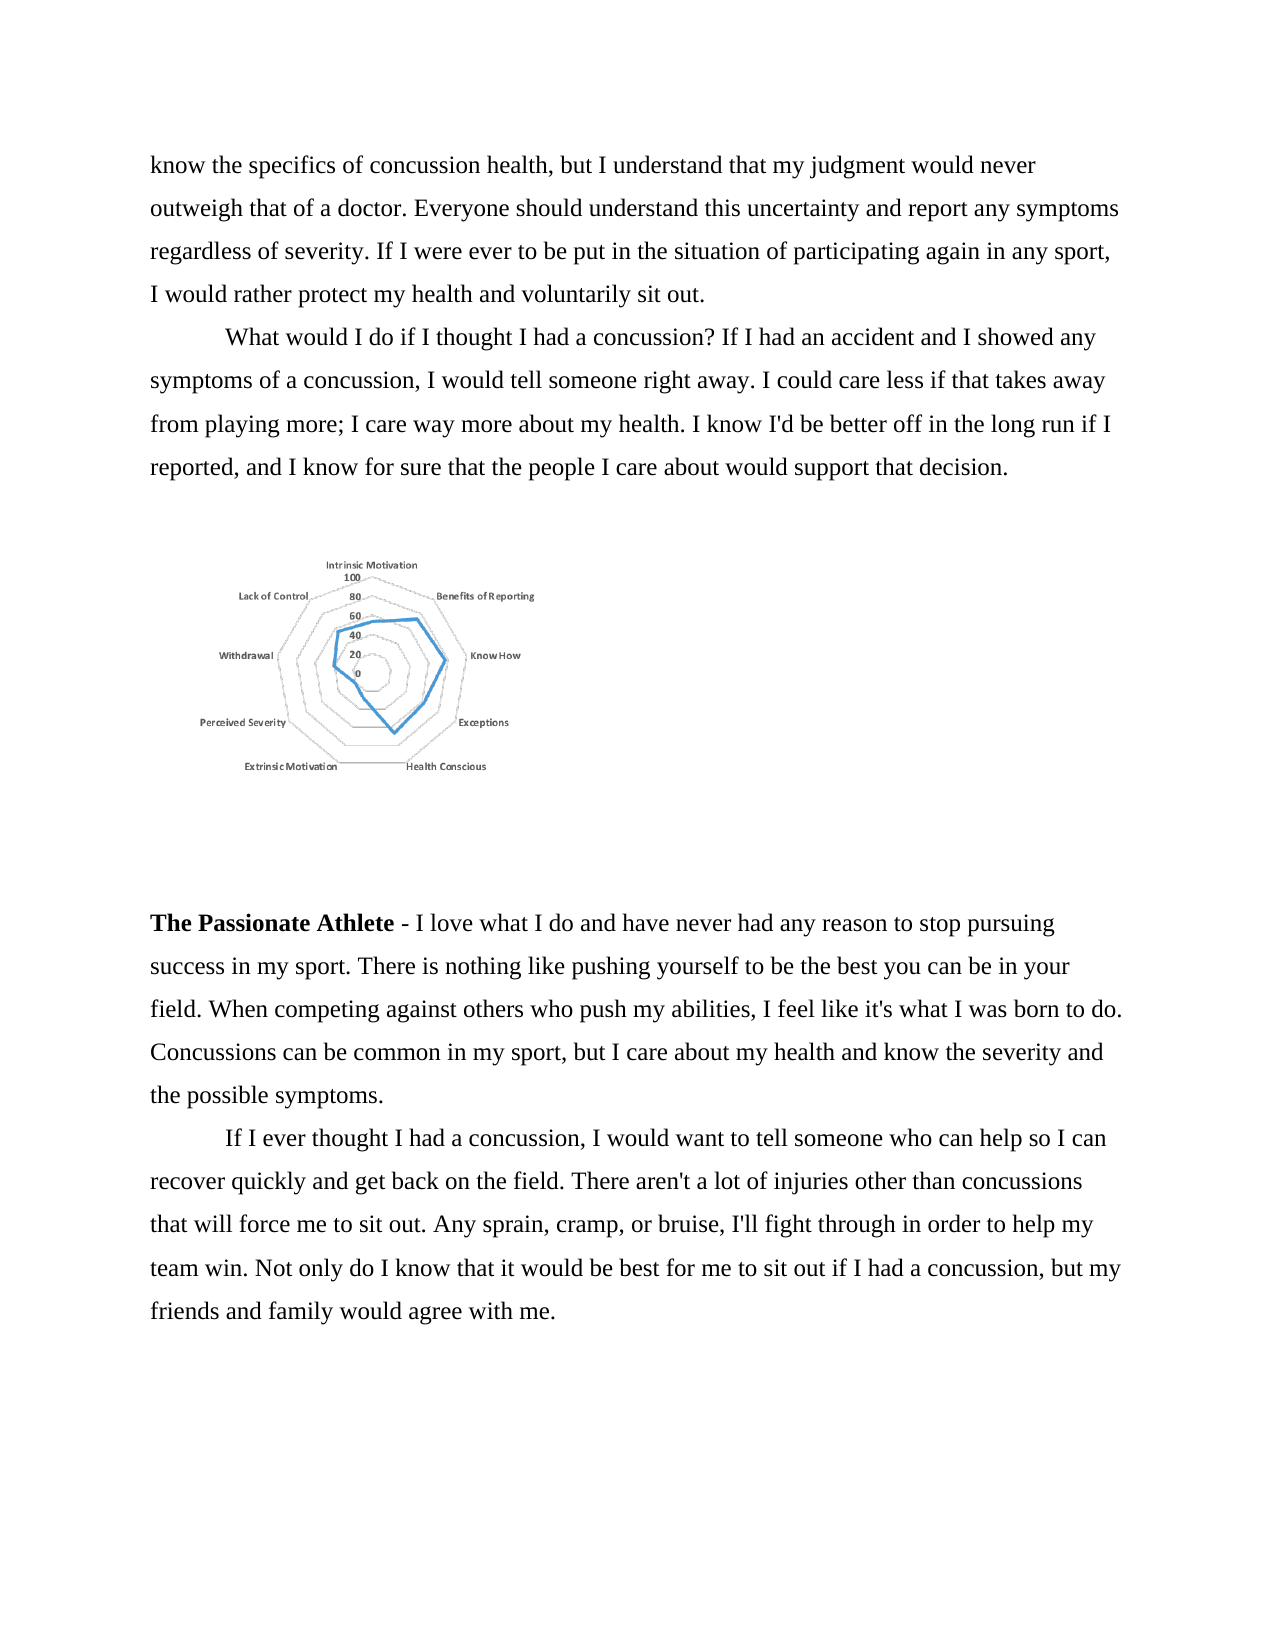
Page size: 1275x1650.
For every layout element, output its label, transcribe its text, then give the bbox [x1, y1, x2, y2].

text If I ever thought I had a concussion, I would want to tell someone who can help so I can recover quickly and get back on the field. There aren't a lot of injuries other than concussions that will force me to sit out. Any sprain, cramp, or bruise, I'll fight through in order to help my team win. Not only do I know that it would be best for me to sit out if I had a concussion, but my friends and family would agree with me. [150, 1123, 1125, 1324]
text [150, 150, 1125, 308]
text What would I do if I thought I had a concussion? If I had an accident and I showed any symptoms of a concussion, I would tell someone right away. I could care less if that takes away from playing more; I care way more about my health. I know I'd be better off in the long run if I reported, and I know for sure that the people I care about would support that decision. [150, 322, 1125, 481]
text The Passionate Athlete - I love what I do and have never had any reason to stop pursuing success in my sport. There is nothing like pushing yourself to be the best you can be in your field. When competing against others who push my abilities, I feel like it's what I was born to do. Concussions can be common in my sport, but I care about my health and know the severity and the possible symptoms. [150, 908, 1125, 1109]
picture [150, 538, 594, 807]
